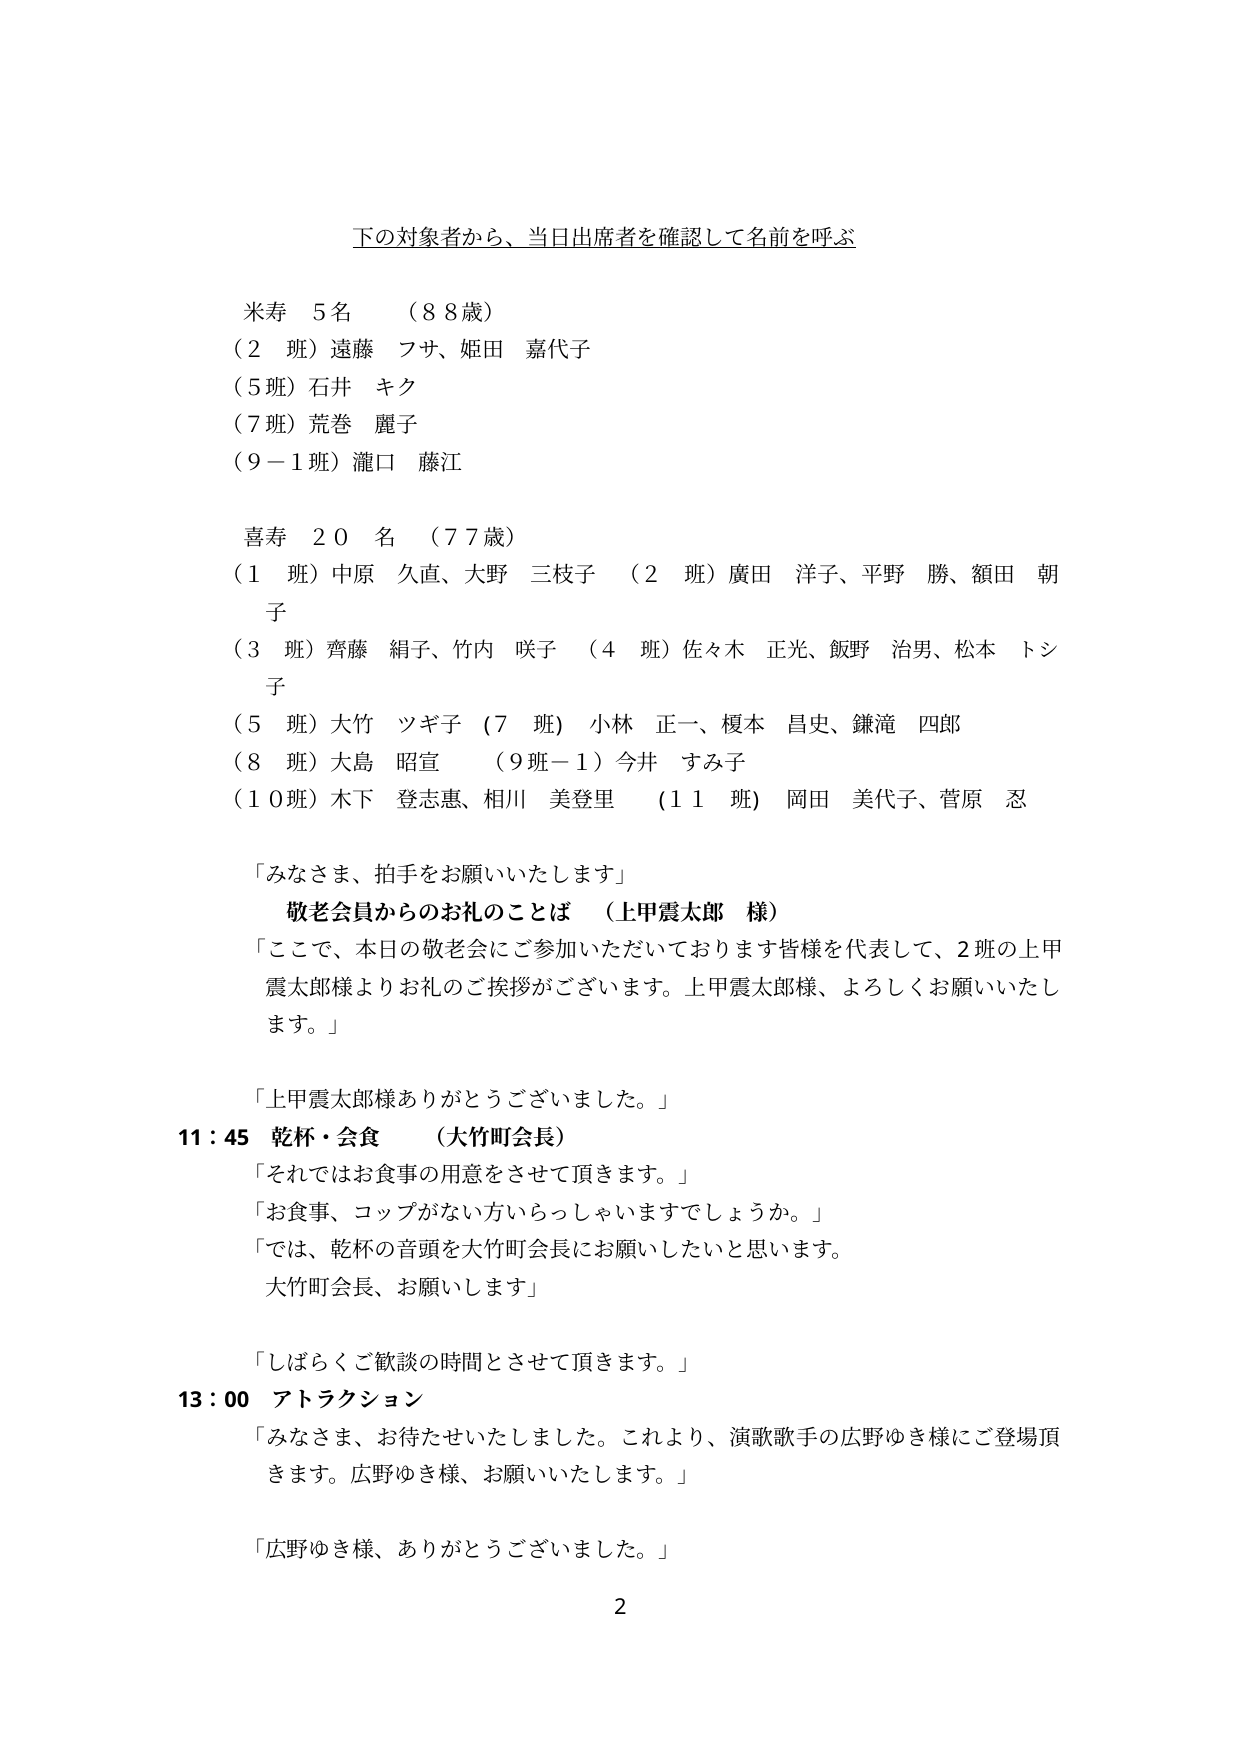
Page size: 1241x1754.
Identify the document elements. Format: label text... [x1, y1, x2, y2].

text （５ 班）大竹 ツギ子 (７ 班) 小林 正一、榎本 昌史、鎌滝 四郎 [221, 704, 1063, 742]
text 13：00 アトラクション [177, 1379, 1063, 1417]
text （１０班）木下 登志惠、相川 美登里 (１１ 班) 岡田 美代子、菅原 忍 [221, 779, 1063, 817]
text 「お食事、コップがない方いらっしゃいますでしょうか。」 [177, 1192, 1063, 1229]
text 「みなさま、お待たせいたしました。これより、演歌歌手の広野ゆき様にご登場頂きます。広野ゆき様、お願いいたします。」 [177, 1417, 1063, 1492]
text 大竹町会長、お願いします」 [177, 1267, 1063, 1304]
text 「ここで、本日の敬老会にご参加いただいております皆様を代表して、2班の上甲 震太郎様よりお礼のご挨拶がございます。上甲震太郎様、よろしくお願いいたします。」 [177, 929, 1063, 1042]
text 敬老会員からのお礼のことば （上甲震太郎 様） [177, 892, 1063, 929]
text 「しばらくご歓談の時間とさせて頂きます。」 [177, 1342, 1063, 1379]
text 「上甲震太郎様ありがとうございました。」 [177, 1079, 1063, 1117]
text （５班）石井 キク [221, 367, 1063, 404]
text 「それではお食事の用意をさせて頂きます。」 [177, 1154, 1063, 1192]
text （７班）荒巻 麗子 [221, 404, 1063, 442]
text 喜寿 ２０ 名 （７７歳） [177, 517, 1063, 554]
text （１ 班）中原 久直、大野 三枝子 （２ 班）廣田 洋子、平野 勝、額田 朝子 [221, 554, 1063, 629]
text （２ 班）遠藤 フサ、姫田 嘉代子 [221, 329, 1063, 367]
text （９－１班）瀧口 藤江 [221, 442, 1063, 479]
text 11：45 乾杯・会食 （大竹町会長） [177, 1117, 1063, 1154]
text 「みなさま、拍手をお願いいたします」 [177, 854, 1063, 892]
text 「では、乾杯の音頭を大竹町会長にお願いしたいと思います。 [177, 1229, 1063, 1267]
text （８ 班）大島 昭宣 （９班－１）今井 すみ子 [221, 742, 1063, 779]
text 米寿 ５名 （８８歳） [177, 292, 1063, 329]
text （３ 班）齊藤 絹子、竹内 咲子 （４ 班）佐々木 正光、飯野 治男、松本 トシ子 [221, 629, 1063, 704]
text 「広野ゆき様、ありがとうございました。」 [177, 1529, 1063, 1567]
text 下の対象者から、当日出席者を確認して名前を呼ぶ [177, 217, 1063, 254]
